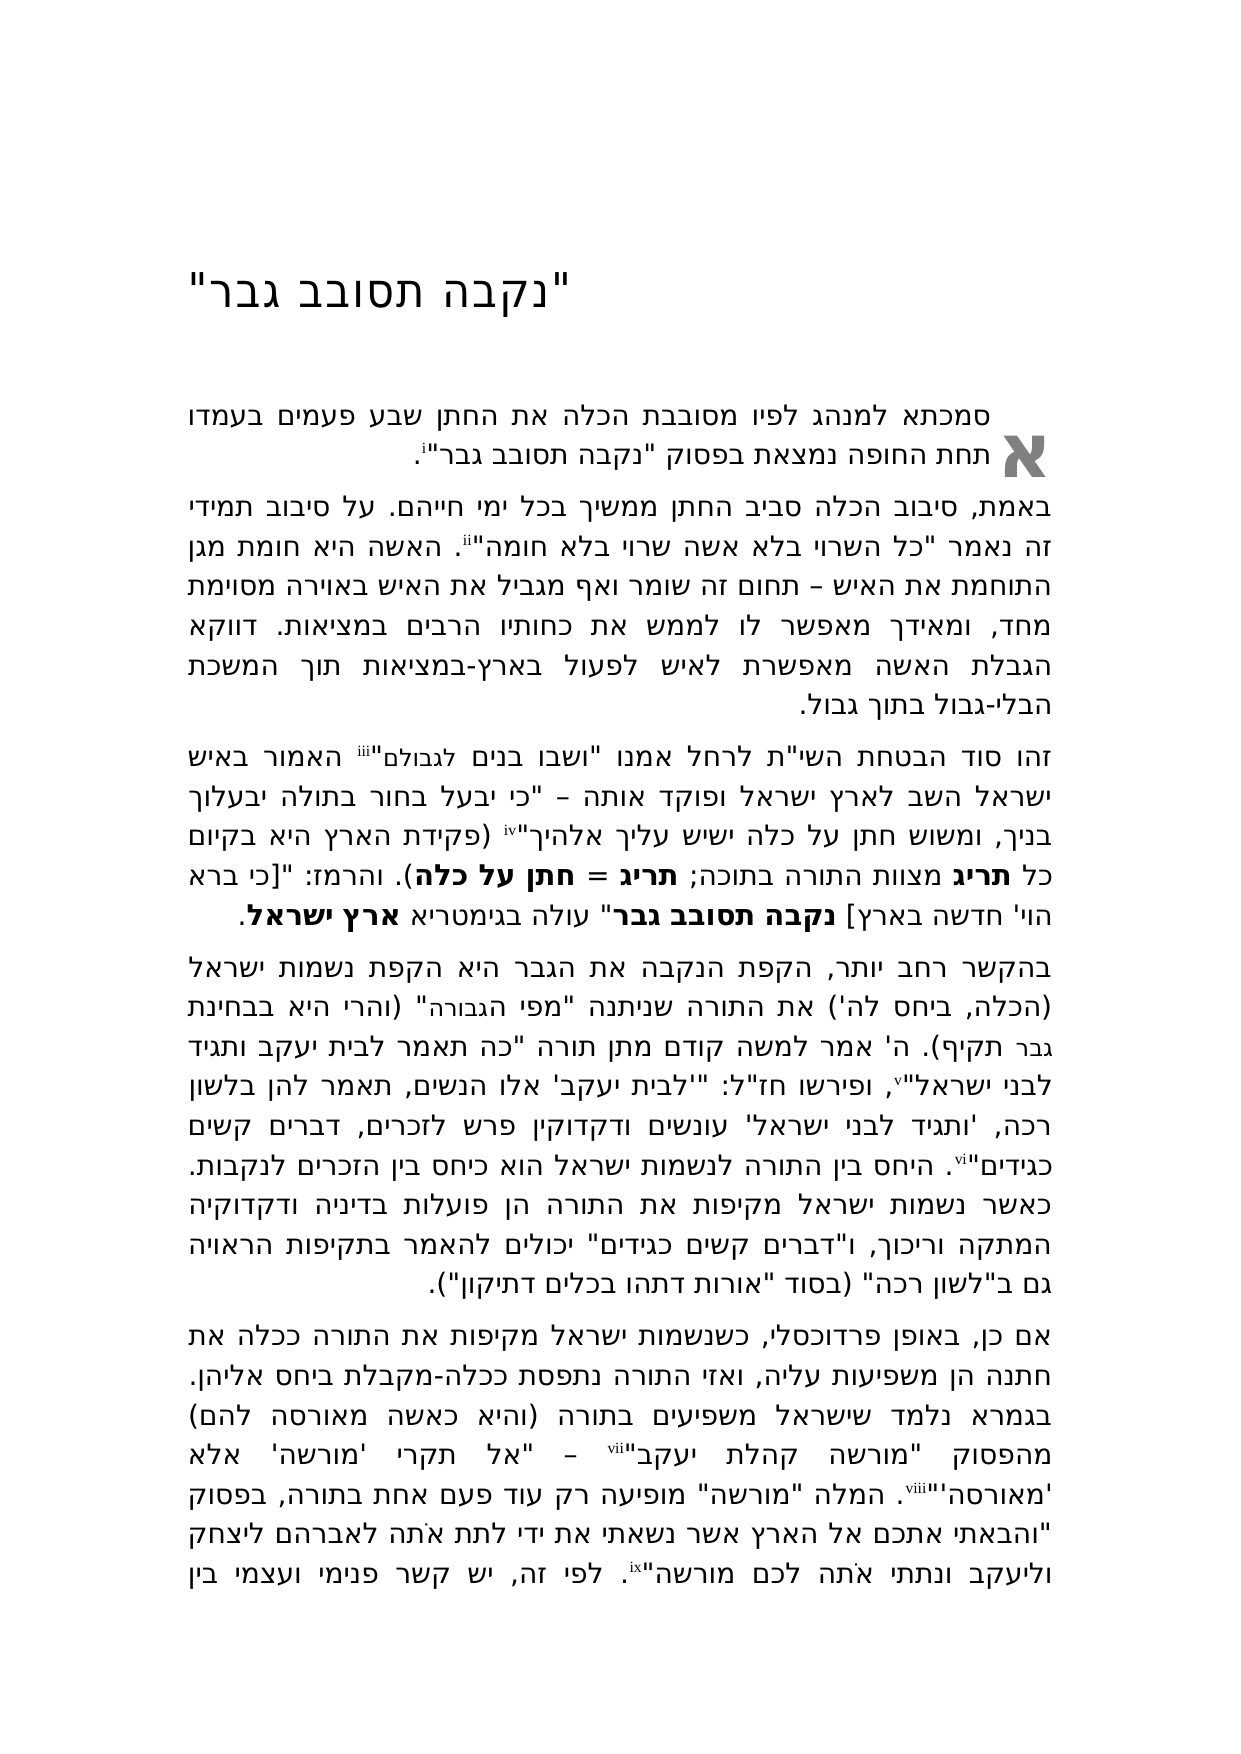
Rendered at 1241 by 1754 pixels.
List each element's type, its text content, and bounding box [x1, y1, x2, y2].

text באמת, סיבוב הכלה סביב החתן ממשיך בכל ימי חייהם. על סיבוב תמידי זה נאמר "כל השרוי בלא אשה שרוי בלא חומה". האשה היא חומת מגן התוחמת את האיש – תחום זה שומר ואף מגביל את האיש באוירה מסוימת מחד, ומאידך מאפשר לו לממש את כחותיו הרבים במציאות. דווקא הגבלת האשה מאפשרת לאיש לפעול בארץ-במציאות תוך המשכת הבלי-גבול בתוך גבול. [187, 485, 1053, 722]
text זהו סוד הבטחת השי"ת לרחל אמנו "ושבו בנים לגבולם" האמור באיש ישראל השב לארץ ישראל ופוקד אותה – "כי יבעל בחור בתולה יבעלוך בניך, ומשוש חתן על כלה ישיש עליך אלהיך" (פקידת הארץ היא בקיום כל תריג מצוות התורה בתוכה; תריג = חתן על כלה). והרמז: "[כי ברא הוי' חדשה בארץ] נקבה תסובב גבר" עולה בגימטריא ארץ ישראל. [187, 735, 1053, 933]
text בהקשר רחב יותר, הקפת הנקבה את הגבר היא הקפת נשמות ישראל (הכלה, ביחס לה') את התורה שניתנה "מפי הגבורה" (והרי היא בבחינת גבר תקיף). ה' אמר למשה קודם מתן תורה "כה תאמר לבית יעקב ותגיד לבני ישראל", ופירשו חז"ל: "'לבית יעקב' אלו הנשים, תאמר להן בלשון רכה, 'ותגיד לבני ישראל' עונשים ודקדוקין פרש לזכרים, דברים קשים כגידים". היחס בין התורה לנשמות ישראל הוא כיחס בין הזכרים לנקבות. כאשר נשמות ישראל מקיפות את התורה הן פועלות בדיניה ודקדוקיה המתקה וריכוך, ו"דברים קשים כגידים" יכולים להאמר בתקיפות הראויה גם ב"לשון רכה" (בסוד "אורות דתהו בכלים דתיקון"). [187, 945, 1053, 1302]
subtitle "נקבה תסובב גבר" [187, 262, 1057, 318]
text סמכתא למנהג לפיו מסובבת הכלה את החתן שבע פעמים בעמדו תחת החופה נמצאת בפסוק "נקבה תסובב גבר". [187, 393, 1053, 472]
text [187, 1314, 1053, 1591]
